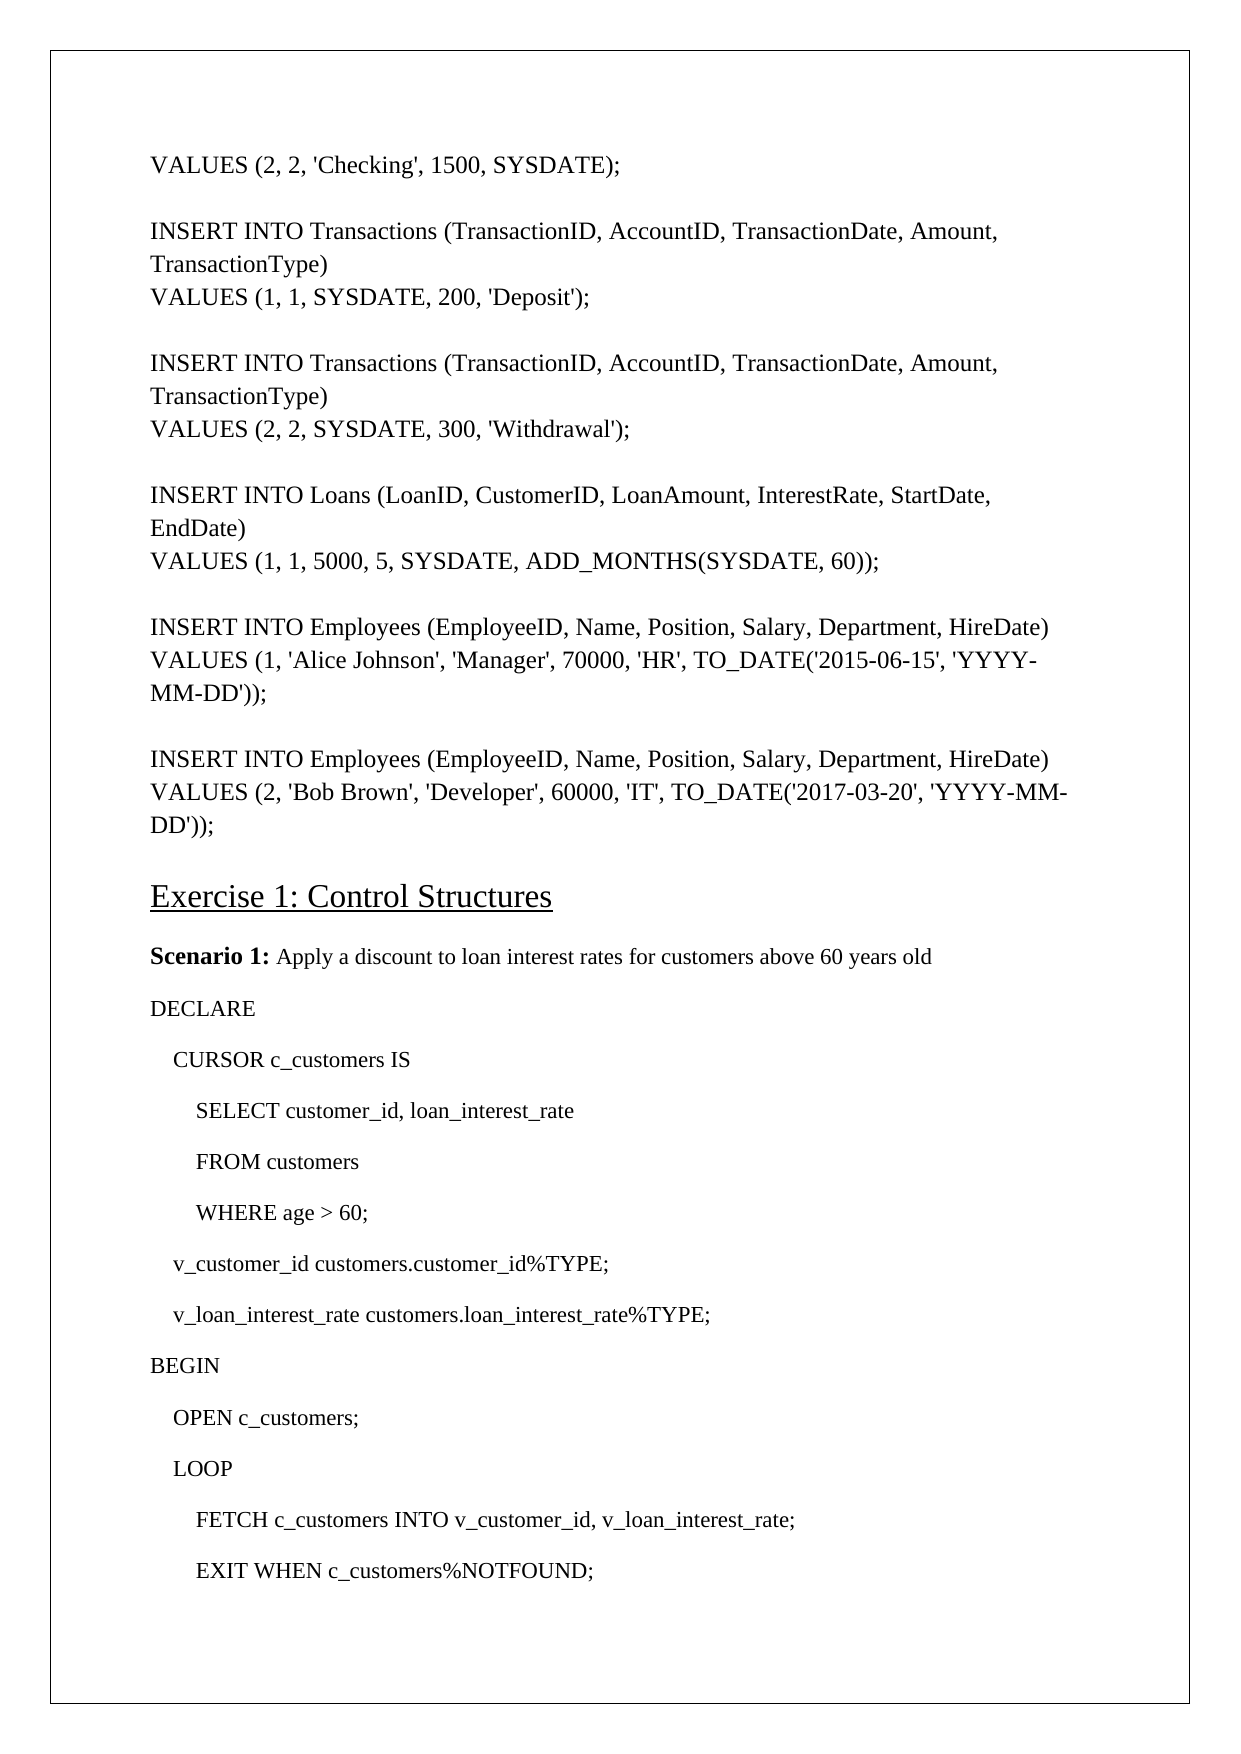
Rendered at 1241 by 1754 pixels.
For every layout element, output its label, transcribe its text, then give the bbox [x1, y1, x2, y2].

text VALUES (2, 2, SYSDATE, 300, 'Withdrawal'); [150, 414, 1090, 443]
text v_loan_interest_rate customers.loan_interest_rate%TYPE; [150, 1301, 1090, 1328]
text VALUES (1, 1, SYSDATE, 200, 'Deposit'); [150, 282, 1090, 311]
text VALUES (1, 1, 5000, 5, SYSDATE, ADD_MONTHS(SYSDATE, 60)); [150, 546, 1090, 575]
text INSERT INTO Transactions (TransactionID, AccountID, TransactionDate, Amount, TransactionType) [150, 348, 1090, 410]
text INSERT INTO Employees (EmployeeID, Name, Position, Salary, Department, HireDate) [150, 612, 1090, 641]
text FETCH c_customers INTO v_customer_id, v_loan_interest_rate; [150, 1506, 1090, 1532]
text FROM customers [150, 1148, 1090, 1175]
text EXIT WHEN c_customers%NOTFOUND; [150, 1557, 1090, 1583]
text OPEN c_customers; [150, 1403, 1090, 1430]
text Exercise 1: Control Structures [150, 876, 1090, 915]
text VALUES (2, 2, 'Checking', 1500, SYSDATE); [150, 150, 1090, 179]
text DECLARE [150, 995, 1090, 1022]
text WHERE age > 60; [150, 1199, 1090, 1226]
text VALUES (2, 'Bob Brown', 'Developer', 60000, 'IT', TO_DATE('2017-03-20', 'YYYY-MM-DD')); [150, 777, 1090, 839]
text INSERT INTO Loans (LoanID, CustomerID, LoanAmount, InterestRate, StartDate, EndDate) [150, 480, 1090, 542]
text CURSOR c_customers IS [150, 1046, 1090, 1073]
text VALUES (1, 'Alice Johnson', 'Manager', 70000, 'HR', TO_DATE('2015-06-15', 'YYYY-MM-DD')); [150, 645, 1090, 707]
text INSERT INTO Transactions (TransactionID, AccountID, TransactionDate, Amount, TransactionType) [150, 216, 1090, 278]
text BEGIN [150, 1352, 1090, 1379]
text LOOP [150, 1454, 1090, 1481]
text v_customer_id customers.customer_id%TYPE; [150, 1250, 1090, 1277]
text INSERT INTO Employees (EmployeeID, Name, Position, Salary, Department, HireDate) [150, 744, 1090, 773]
text SELECT customer_id, loan_interest_rate [150, 1097, 1090, 1124]
text Scenario 1: Apply a discount to loan interest rates for customers above 60 years old [150, 941, 1090, 970]
